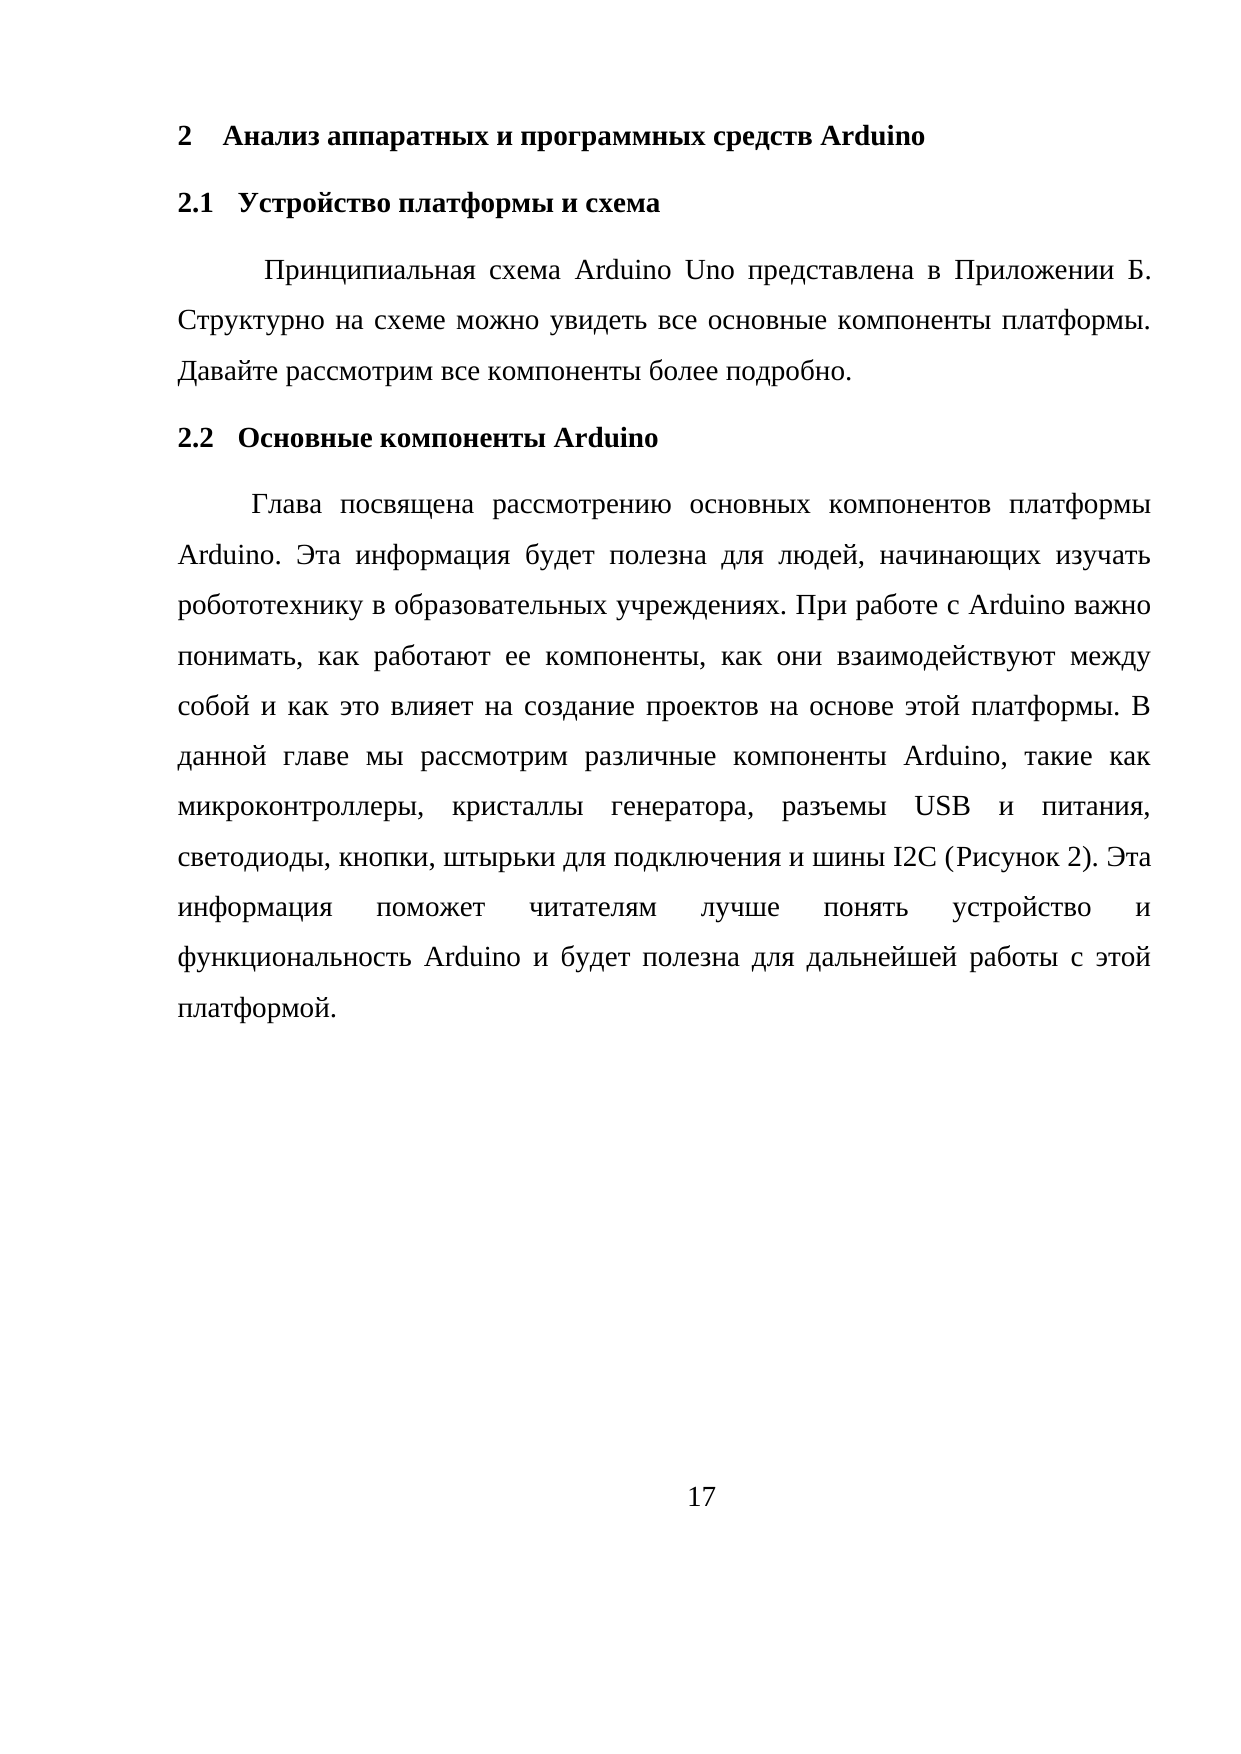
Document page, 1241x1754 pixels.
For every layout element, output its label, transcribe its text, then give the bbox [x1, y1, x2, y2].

text Глава посвящена рассмотрению основных компонентов платформы Arduino. Эта информация будет полезна для людей, начинающих изучать робототехнику в образовательных учреждениях. При работе с Arduino важно понимать, как работают ее компоненты, как они взаимодействуют между собой и как это влияет на создание проектов на основе этой платформы. В данной главе мы рассмотрим различные компоненты Arduino, такие как микроконтроллеры, кристаллы генератора, разъемы USB и питания, светодиоды, кнопки, штырьки для подключения и шины I2C (Рисунок 2). Эта информация поможет читателям лучше понять устройство и функциональность Arduino и будет полезна для дальнейшей работы с этой платформой. [177, 487, 1152, 1023]
subtitle Анализ аппаратных и программных средств Arduino [177, 118, 1152, 152]
text Принципиальная схема Arduino Uno представлена в Приложении Б. Структурно на схеме можно увидеть все основные компоненты платформы. Давайте рассмотрим все компоненты более подробно. [177, 252, 1152, 386]
subtitle Устройство платформы и схема [177, 185, 1152, 219]
subtitle Основные компоненты Arduino [177, 420, 1152, 453]
